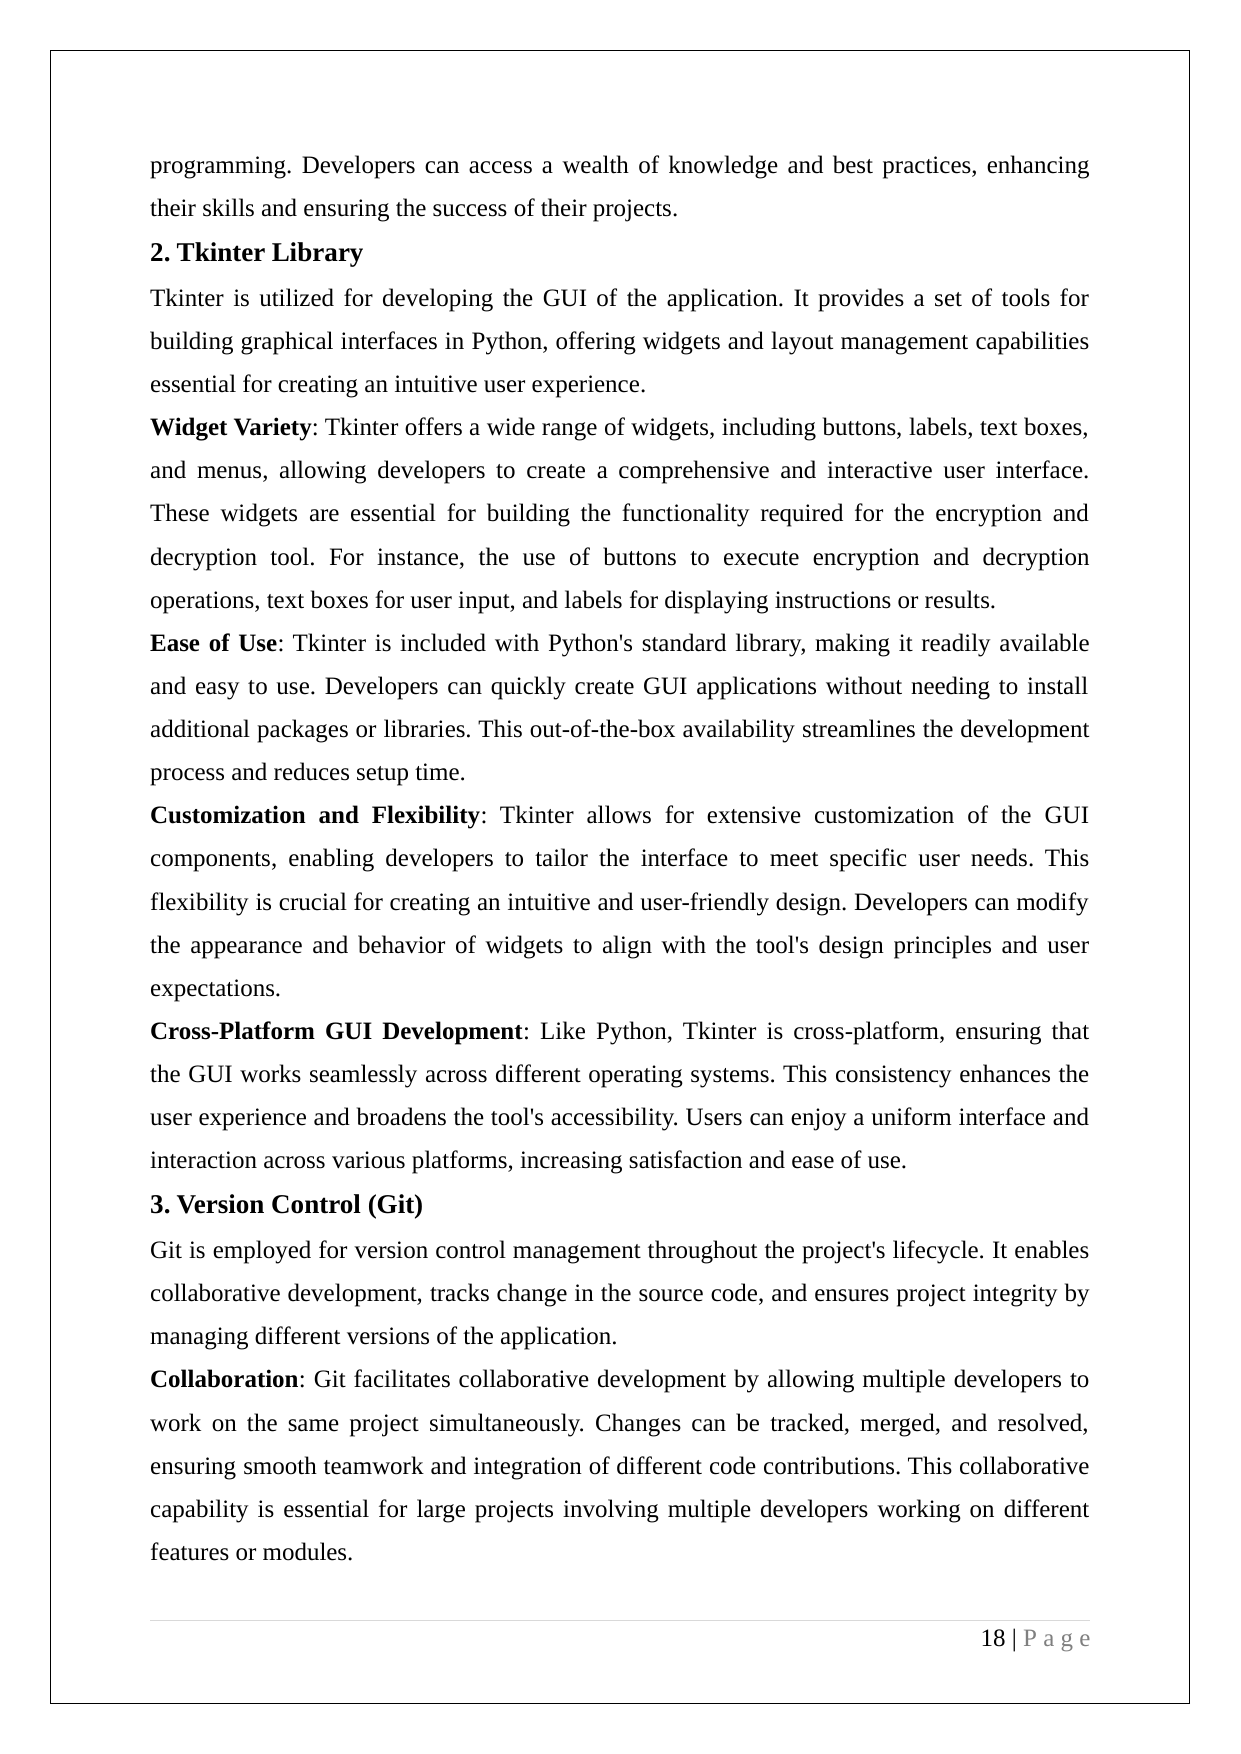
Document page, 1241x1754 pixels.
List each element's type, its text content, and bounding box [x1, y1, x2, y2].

text Ease of Use: Tkinter is included with Python's standard library, making it readily available and easy to use. Developers can quickly create GUI applications without needing to install additional packages or libraries. This out-of-the-box availability streamlines the development process and reduces setup time. [150, 628, 1090, 786]
text Widget Variety: Tkinter offers a wide range of widgets, including buttons, labels, text boxes, and menus, allowing developers to create a comprehensive and interactive user interface. These widgets are essential for building the functionality required for the encryption and decryption tool. For instance, the use of buttons to execute encryption and decryption operations, text boxes for user input, and labels for displaying instructions or results. [150, 412, 1090, 613]
text Customization and Flexibility: Tkinter allows for extensive customization of the GUI components, enabling developers to tailor the interface to meet specific user needs. This flexibility is crucial for creating an intuitive and user-friendly design. Developers can modify the appearance and behavior of widgets to align with the tool's design principles and user expectations. [150, 800, 1090, 1002]
subtitle 3. Version Control (Git) [150, 1188, 1090, 1220]
text Git is employed for version control management throughout the project's lifecycle. It enables collaborative development, tracks change in the source code, and ensures project integrity by managing different versions of the application. [150, 1235, 1090, 1350]
text Tkinter is utilized for developing the GUI of the application. It provides a set of tools for building graphical interfaces in Python, offering widgets and layout management capabilities essential for creating an intuitive user experience. [150, 283, 1090, 398]
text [150, 150, 1090, 222]
subtitle 2. Tkinter Library [150, 236, 1090, 267]
text Collaboration: Git facilitates collaborative development by allowing multiple developers to work on the same project simultaneously. Changes can be tracked, merged, and resolved, ensuring smooth teamwork and integration of different code contributions. This collaborative capability is essential for large projects involving multiple developers working on different features or modules. [150, 1364, 1090, 1566]
text Cross-Platform GUI Development: Like Python, Tkinter is cross-platform, ensuring that the GUI works seamlessly across different operating systems. This consistency enhances the user experience and broadens the tool's accessibility. Users can enjoy a uniform interface and interaction across various platforms, increasing satisfaction and ease of use. [150, 1016, 1090, 1174]
